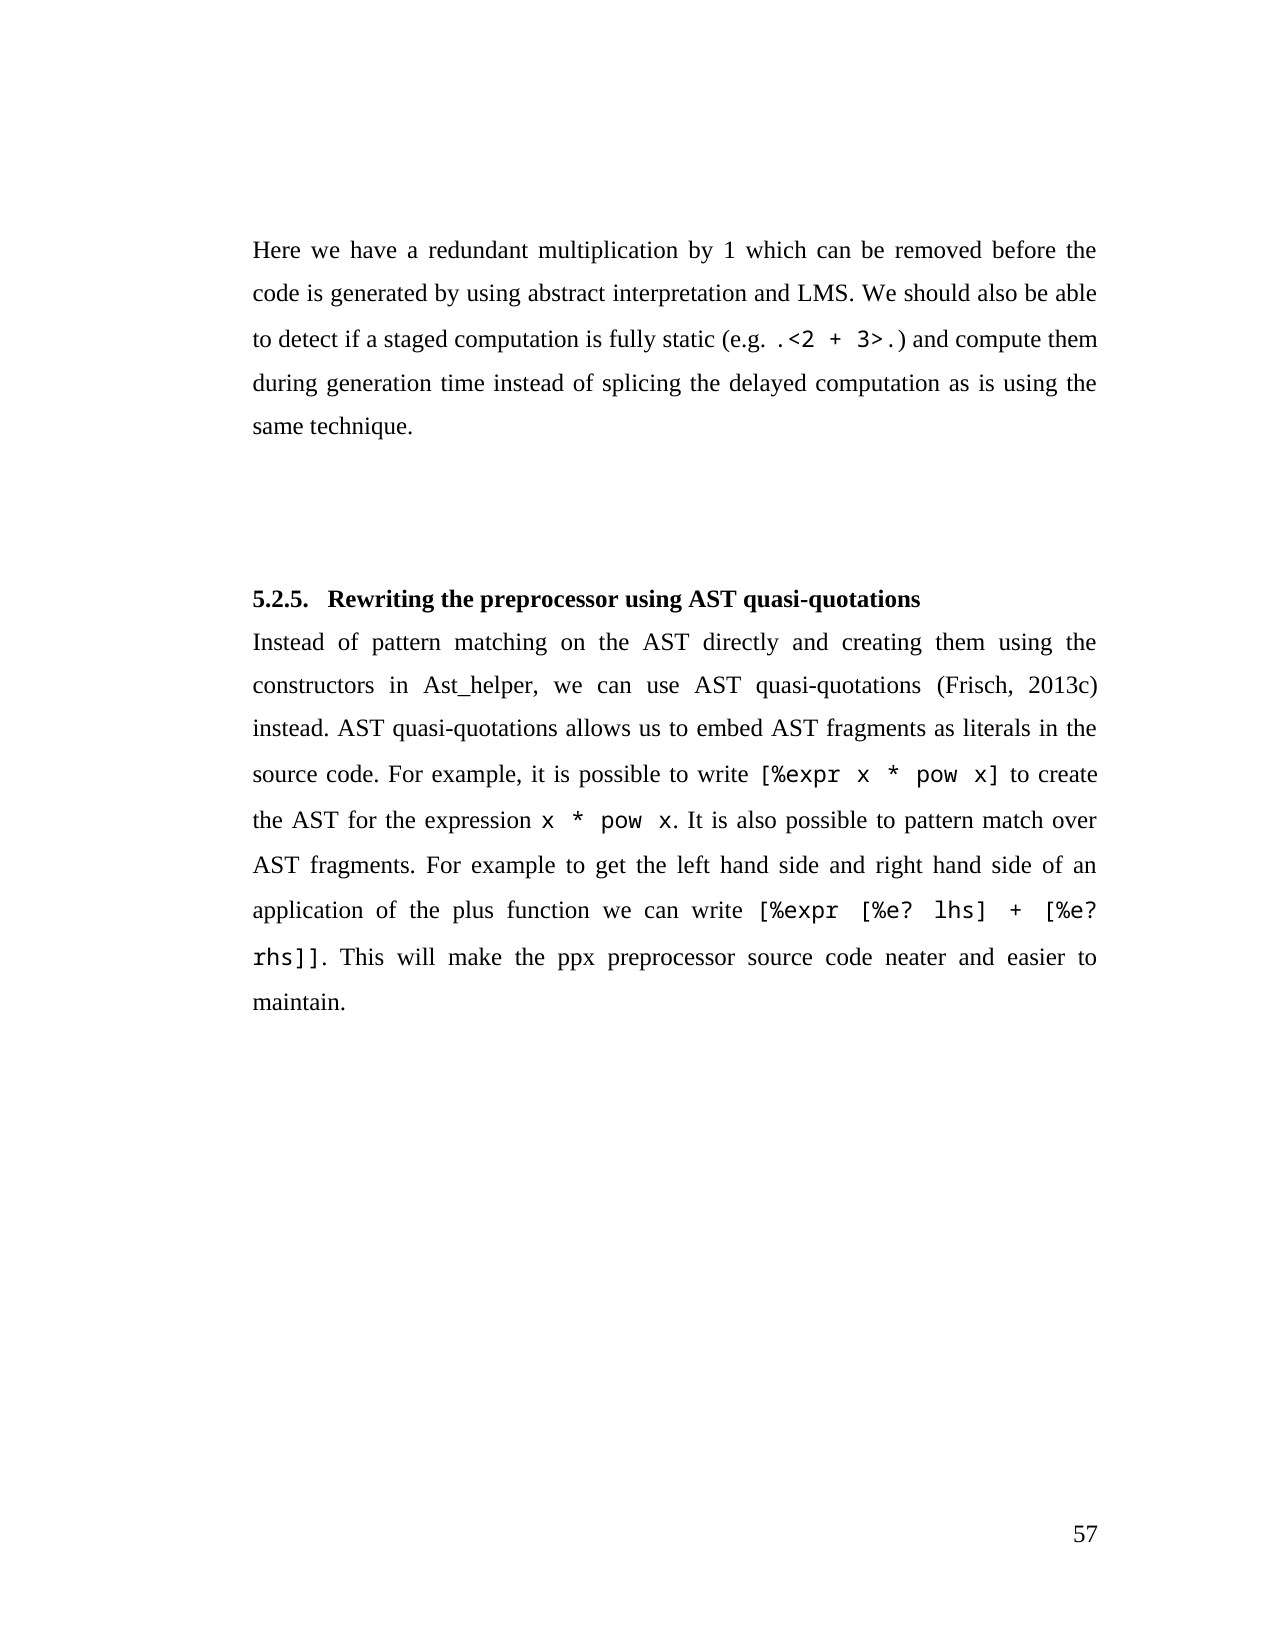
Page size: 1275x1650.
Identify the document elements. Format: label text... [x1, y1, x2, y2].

text Instead of pattern matching on the AST directly and creating them using the constructors in Ast_helper, we can use AST quasi-quotations (Frisch, 2013c) instead. AST quasi-quotations allows us to embed AST fragments as literals in the source code. For example, it is possible to write [%expr x * pow x] to create the AST for the expression x * pow x. It is also possible to pattern match over AST fragments. For example to get the left hand side and right hand side of an application of the plus function we can write [%expr [%e? lhs] + [%e? rhs]]. This will make the ppx preprocessor source code neater and easier to maintain. [252, 627, 1098, 1016]
text Here we have a redundant multiplication by 1 which can be removed before the code is generated by using abstract interpretation and LMS. We should also be able to detect if a staged computation is fully static (e.g. .<2 + 3>.) and compute them during generation time instead of splicing the delayed computation as is using the same technique. [252, 235, 1098, 440]
list Rewriting the preprocessor using AST quasi-quotations [252, 584, 1098, 613]
